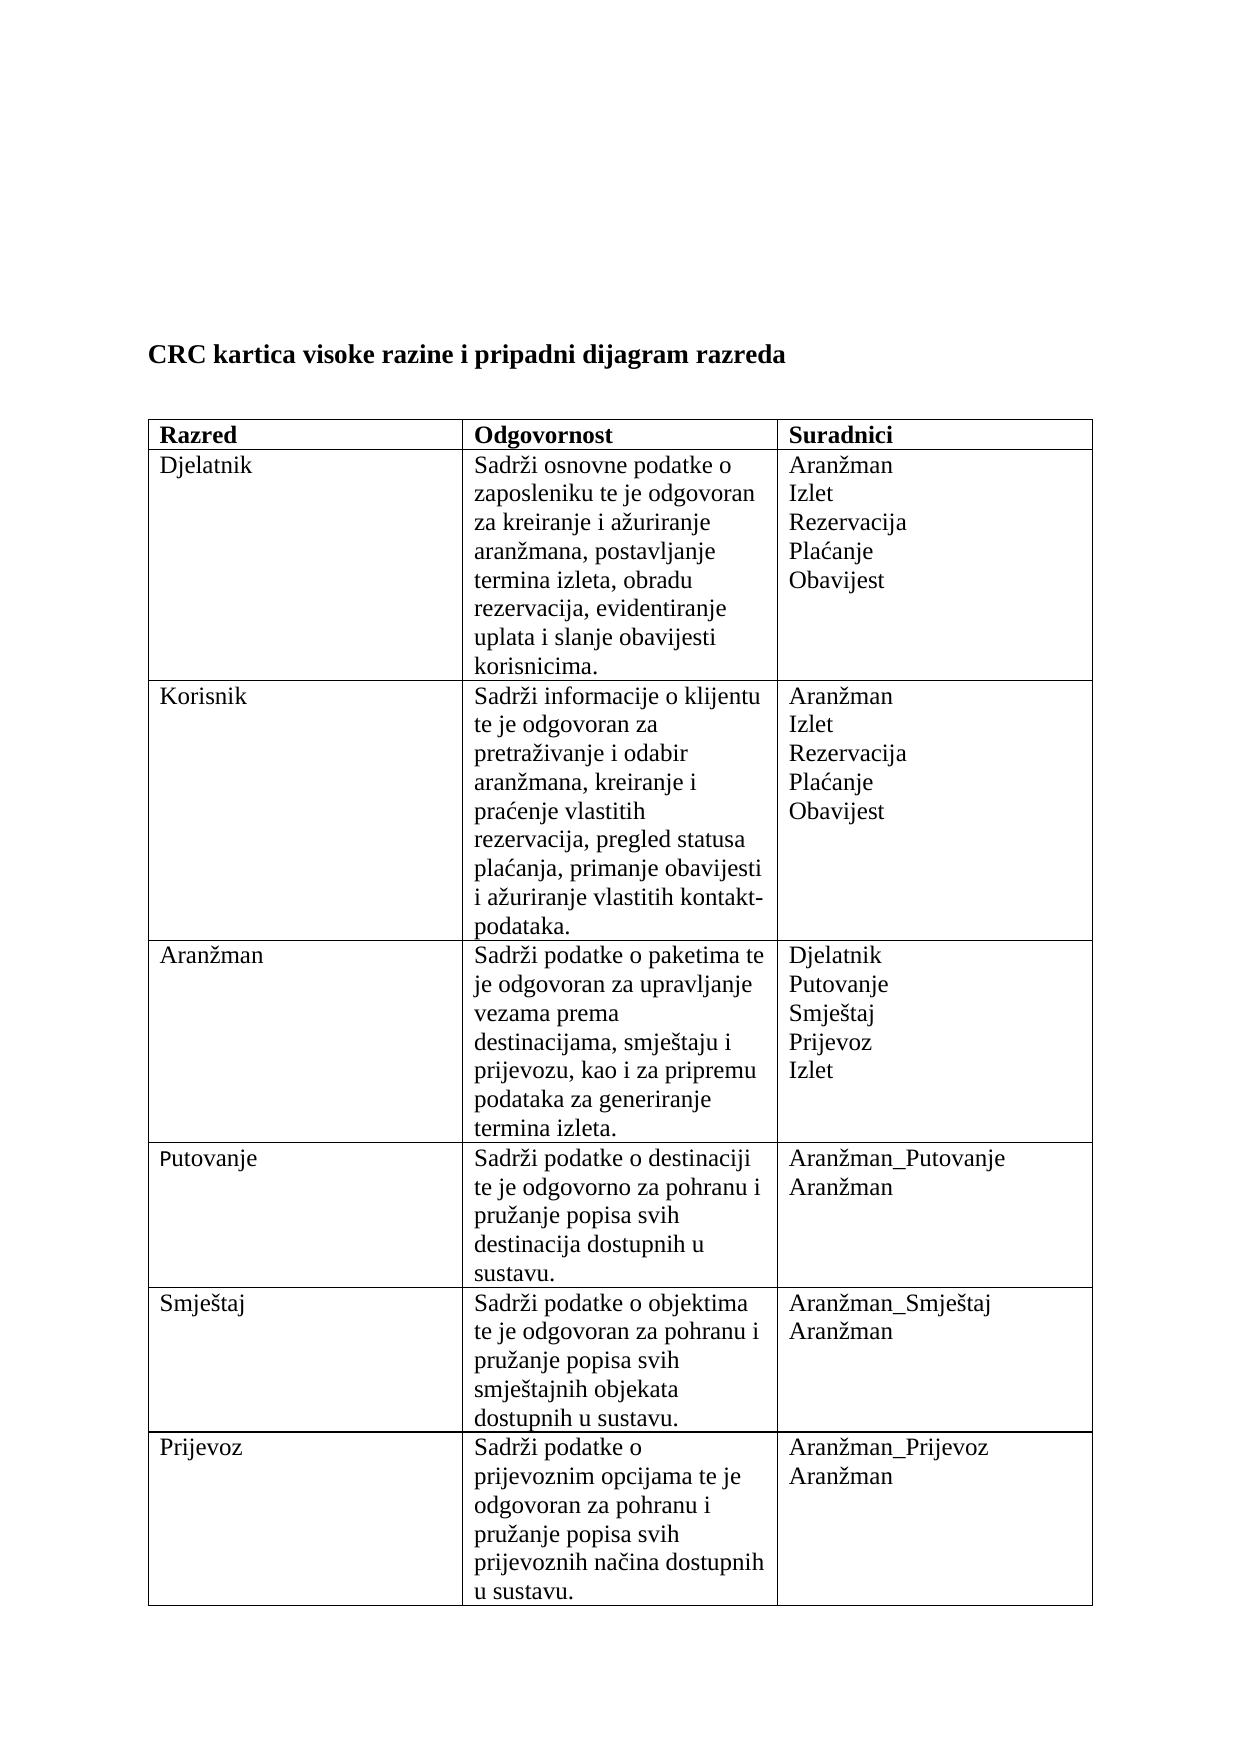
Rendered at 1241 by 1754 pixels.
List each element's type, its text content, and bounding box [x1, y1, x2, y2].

table_cell Sadrži informacije o klijentu te je odgovoran za pretraživanje i odabir aranžmana, kreiranje i praćenje vlastitih rezervacija, pregled statusa plaćanja, primanje obavijesti i ažuriranje vlastitih kontakt-podataka. [463, 681, 777, 939]
table_cell Sadrži podatke o objektima te je odgovoran za pohranu i pružanje popisa svih smještajnih objekata dostupnih u sustavu. [463, 1288, 777, 1431]
table_cell Smještaj [149, 1288, 462, 1431]
table_cell Aranžman_Smještaj Aranžman [778, 1288, 1092, 1431]
table_cell Sadrži podatke o destinaciji te je odgovorno za pohranu i pružanje popisa svih destinacija dostupnih u sustavu. [463, 1143, 777, 1287]
table_cell Prijevoz [149, 1433, 462, 1605]
table_cell Putovanje [149, 1143, 462, 1287]
table_cell Aranžman Izlet Rezervacija Plaćanje Obavijest [778, 450, 1092, 680]
subtitle CRC kartica visoke razine i pripadni dijagram razreda [148, 338, 1093, 369]
table_header Odgovornost [463, 420, 777, 449]
table_cell Sadrži osnovne podatke o zaposleniku te je odgovoran za kreiranje i ažuriranje aranžmana, postavljanje termina izleta, obradu rezervacija, evidentiranje uplata i slanje obavijesti korisnicima. [463, 450, 777, 680]
table_cell Sadrži podatke o prijevoznim opcijama te je odgovoran za pohranu i pružanje popisa svih prijevoznih načina dostupnih u sustavu. [463, 1433, 777, 1605]
table_cell Djelatnik Putovanje Smještaj Prijevoz Izlet [778, 941, 1092, 1142]
table_header Suradnici [778, 420, 1092, 449]
table_cell Korisnik [149, 681, 462, 939]
table_cell Aranžman Izlet Rezervacija Plaćanje Obavijest [778, 681, 1092, 939]
table_cell Aranžman_Prijevoz Aranžman [778, 1433, 1092, 1605]
table_header Razred [149, 420, 462, 449]
table_cell Aranžman_Putovanje Aranžman [778, 1143, 1092, 1287]
table_cell Djelatnik [149, 450, 462, 680]
table_cell Sadrži podatke o paketima te je odgovoran za upravljanje vezama prema destinacijama, smještaju i prijevozu, kao i za pripremu podataka za generiranje termina izleta. [463, 941, 777, 1142]
table_cell Aranžman [149, 941, 462, 1142]
